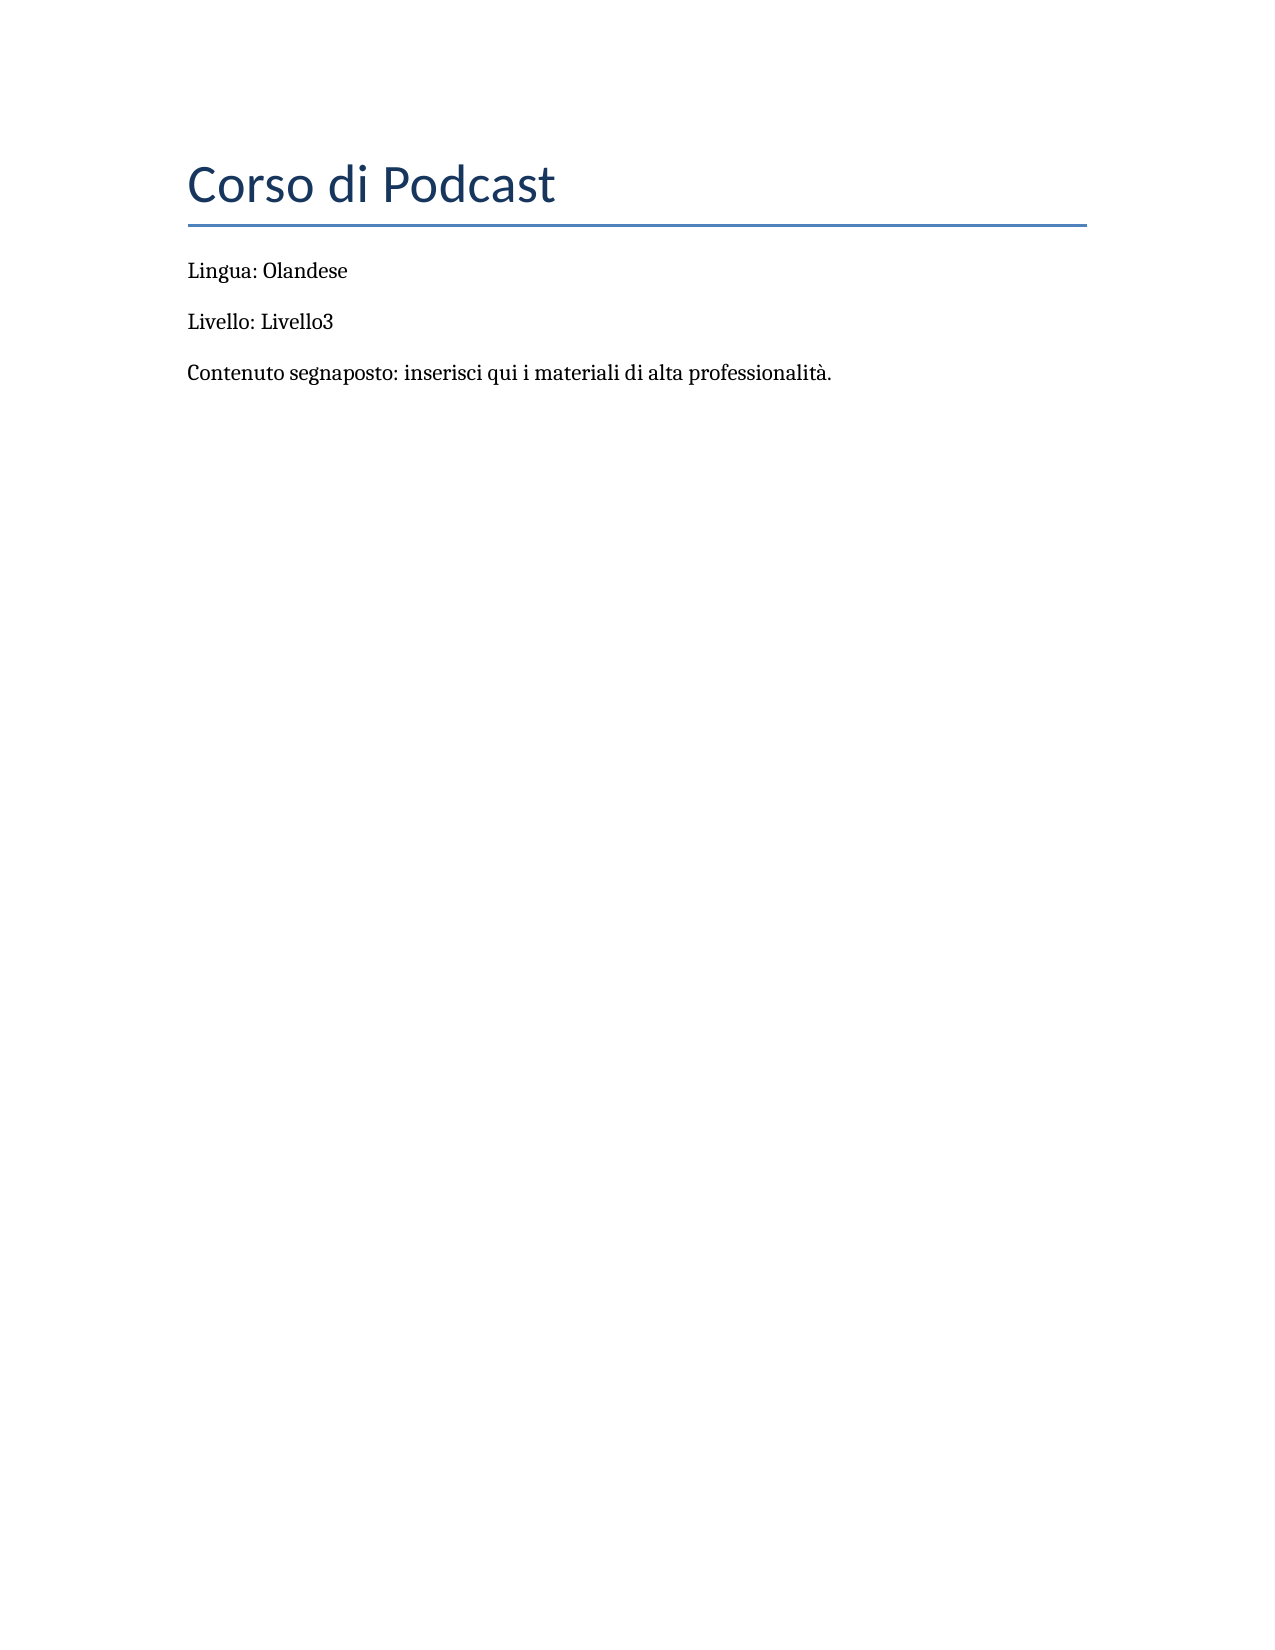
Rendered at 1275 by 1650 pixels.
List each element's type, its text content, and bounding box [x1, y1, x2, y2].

title Corso di Podcast [187, 150, 1087, 227]
text Livello: Livello3 [187, 309, 1087, 335]
text Lingua: Olandese [187, 258, 1087, 284]
text Contenuto segnaposto: inserisci qui i materiali di alta professionalità. [187, 360, 1087, 386]
